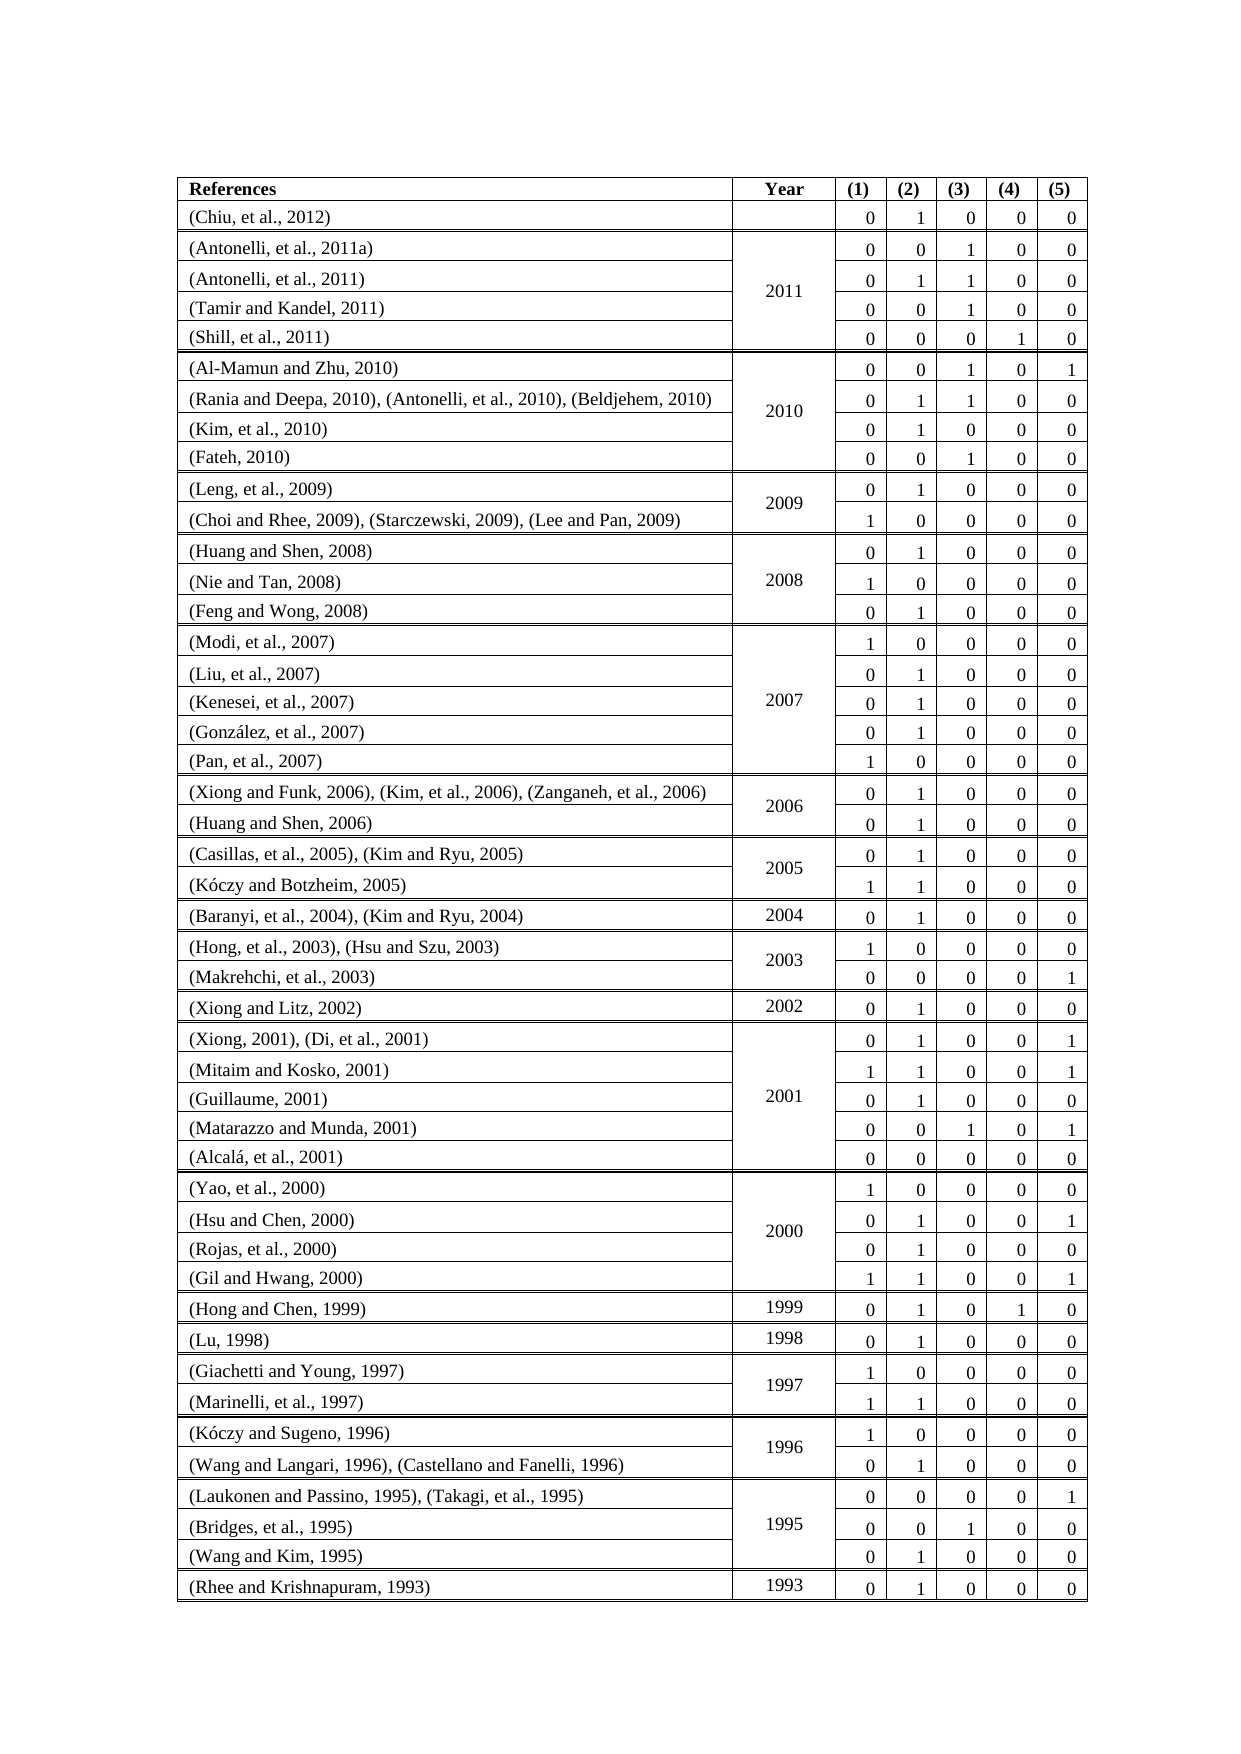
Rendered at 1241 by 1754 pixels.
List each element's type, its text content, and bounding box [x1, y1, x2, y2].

table_cell [178, 1540, 732, 1568]
table_cell 0 [836, 716, 886, 744]
table_cell 0 [836, 321, 886, 349]
table_cell 1 [1038, 1480, 1087, 1508]
table_cell 0 [887, 1141, 936, 1169]
table_cell 0 [1038, 805, 1087, 835]
table_cell 0 [987, 292, 1037, 320]
table_cell 0 [937, 626, 986, 654]
table_cell 0 [987, 1202, 1037, 1232]
table_cell 0 [1038, 442, 1087, 470]
table_header (3) [937, 178, 986, 200]
table_cell 0 [887, 564, 936, 594]
table_cell 0 [987, 1023, 1037, 1051]
table_cell 0 [887, 292, 936, 320]
table_header (5) [1038, 178, 1087, 200]
table_cell 1 [937, 261, 986, 291]
table_cell 0 [937, 901, 986, 928]
table_cell 0 [937, 1324, 986, 1352]
table_cell 0 [937, 1233, 986, 1261]
table_cell 1 [887, 1571, 936, 1599]
table_cell 0 [987, 838, 1037, 866]
table_cell 1996 [733, 1418, 835, 1477]
table_cell 0 [937, 932, 986, 960]
table_cell 2003 [733, 932, 835, 989]
table_cell 0 [987, 1141, 1037, 1169]
table_cell 0 [937, 1023, 986, 1051]
table_cell [178, 1384, 732, 1414]
table_cell 0 [987, 502, 1037, 532]
table_cell 0 [887, 1112, 936, 1140]
table_cell 0 [836, 595, 886, 623]
table_cell 0 [987, 1355, 1037, 1383]
table_cell [178, 1571, 732, 1599]
table_cell 1 [937, 353, 986, 380]
table_cell [178, 745, 732, 773]
table_cell [178, 292, 732, 320]
table_cell 1 [836, 1384, 886, 1414]
table_cell [178, 353, 732, 380]
table_cell 0 [1038, 1324, 1087, 1352]
table_cell 2000 [733, 1173, 835, 1290]
table_cell 0 [987, 1262, 1037, 1290]
table_cell 0 [1038, 1384, 1087, 1414]
table_cell 1 [887, 381, 936, 412]
table_cell 0 [987, 1384, 1037, 1414]
table_cell 0 [836, 413, 886, 441]
table_cell 0 [1038, 626, 1087, 654]
table_cell 0 [987, 232, 1037, 260]
table_cell 0 [987, 442, 1037, 470]
table_cell 0 [937, 961, 986, 989]
table_cell 0 [836, 1540, 886, 1568]
table_cell 0 [836, 1324, 886, 1352]
table_cell 1 [836, 1355, 886, 1383]
table_cell 0 [987, 961, 1037, 989]
table_cell , [178, 838, 732, 866]
table_cell [178, 1418, 732, 1446]
table_cell [178, 805, 732, 835]
table_cell 0 [1038, 867, 1087, 897]
table_cell , , [178, 381, 732, 412]
table_cell 1 [836, 1418, 886, 1446]
table_cell 1 [887, 1023, 936, 1051]
table_cell 1 [1038, 1023, 1087, 1051]
table_cell 0 [937, 1571, 986, 1599]
table_cell [178, 1509, 732, 1539]
table_cell 1 [887, 1083, 936, 1111]
table_cell 0 [836, 961, 886, 989]
table_cell 0 [937, 1480, 986, 1508]
table_cell 0 [1038, 232, 1087, 260]
table_cell 0 [937, 473, 986, 501]
table_cell 0 [1038, 1173, 1087, 1201]
table_cell , [178, 932, 732, 960]
table_cell 0 [1038, 776, 1087, 804]
table_cell 1 [887, 1324, 936, 1352]
table_cell 0 [937, 564, 986, 594]
table_cell [178, 1141, 732, 1169]
table_cell [178, 1324, 732, 1352]
table_cell 0 [887, 745, 936, 773]
table_cell 1 [887, 413, 936, 441]
table_cell 1993 [733, 1571, 835, 1599]
table_cell 1 [1038, 961, 1087, 989]
table_cell 1 [887, 805, 936, 835]
table_cell 0 [836, 992, 886, 1020]
table_cell 0 [836, 776, 886, 804]
table_cell 0 [836, 1112, 886, 1140]
table_cell 0 [836, 261, 886, 291]
table_cell 0 [937, 502, 986, 532]
table_cell 0 [987, 992, 1037, 1020]
table_cell 1 [887, 992, 936, 1020]
table_cell 1 [836, 1052, 886, 1082]
table_cell [178, 1262, 732, 1290]
table_cell 1 [836, 564, 886, 594]
table_cell 0 [887, 932, 936, 960]
table_cell 0 [987, 1418, 1037, 1446]
table_cell 0 [987, 687, 1037, 715]
table_cell 2009 [733, 473, 835, 532]
table_cell 0 [987, 564, 1037, 594]
table_cell 1 [887, 1233, 936, 1261]
table_cell 0 [836, 687, 886, 715]
table_cell 0 [887, 1480, 936, 1508]
table_cell 1 [836, 932, 886, 960]
table_cell 0 [1038, 413, 1087, 441]
table_cell 2008 [733, 535, 835, 623]
table_cell 0 [1038, 838, 1087, 866]
table_cell 1 [887, 776, 936, 804]
table_cell [178, 716, 732, 744]
table_cell 1 [836, 745, 886, 773]
table_cell [178, 473, 732, 501]
table_cell 0 [836, 1141, 886, 1169]
table_cell 1 [887, 1540, 936, 1568]
table_cell 0 [987, 1083, 1037, 1111]
table_cell 2005 [733, 838, 835, 897]
table_cell 0 [1038, 716, 1087, 744]
table_cell [178, 442, 732, 470]
table_cell 0 [937, 838, 986, 866]
table_cell 0 [987, 201, 1037, 229]
table_cell 0 [987, 805, 1037, 835]
table_cell 0 [937, 321, 986, 349]
table_cell 0 [1038, 1509, 1087, 1539]
table_cell 0 [836, 473, 886, 501]
table_cell 0 [1038, 261, 1087, 291]
table_cell 2006 [733, 776, 835, 835]
table_cell , , [178, 502, 732, 532]
table_cell 0 [937, 745, 986, 773]
table_cell 0 [937, 595, 986, 623]
table_cell 1999 [733, 1293, 835, 1321]
table_cell 0 [987, 1112, 1037, 1140]
table_cell [178, 1355, 732, 1383]
table_cell 0 [887, 502, 936, 532]
table_cell 1 [937, 1112, 986, 1140]
table_cell 0 [1038, 1447, 1087, 1477]
table_cell 0 [887, 442, 936, 470]
table_cell 0 [1038, 1355, 1087, 1383]
table_cell 0 [1038, 992, 1087, 1020]
table_cell 0 [987, 626, 1037, 654]
table_cell 1 [836, 1173, 886, 1201]
table_cell 1 [887, 535, 936, 563]
table_cell 0 [937, 413, 986, 441]
table_cell 0 [987, 535, 1037, 563]
table_cell 0 [987, 1509, 1037, 1539]
table_cell 1 [1038, 1112, 1087, 1140]
table_cell 0 [987, 1540, 1037, 1568]
table_cell 0 [887, 1509, 936, 1539]
table_cell 1 [1038, 1262, 1087, 1290]
table_cell 0 [937, 1384, 986, 1414]
table_cell 0 [1038, 292, 1087, 320]
table_cell 0 [1038, 595, 1087, 623]
table_cell 1 [887, 201, 936, 229]
table_cell 0 [987, 867, 1037, 897]
table_cell 2001 [733, 1023, 835, 1169]
table_cell 0 [1038, 1571, 1087, 1599]
table_cell 0 [1038, 1141, 1087, 1169]
table_cell 0 [1038, 1293, 1087, 1321]
table_cell , [178, 1447, 732, 1477]
table_cell 0 [836, 901, 886, 928]
table_cell 1 [1038, 1052, 1087, 1082]
table_cell 1 [887, 261, 936, 291]
table_cell [178, 687, 732, 715]
table_cell 0 [1038, 535, 1087, 563]
table_cell 0 [1038, 1540, 1087, 1568]
table_cell 0 [937, 687, 986, 715]
table_cell , [178, 1023, 732, 1051]
table_cell 0 [987, 1233, 1037, 1261]
table_cell 0 [887, 1355, 936, 1383]
table_cell 1 [887, 1293, 936, 1321]
table_cell 0 [887, 353, 936, 380]
table_cell 0 [1038, 201, 1087, 229]
table_cell 0 [836, 1233, 886, 1261]
table_cell 0 [937, 1141, 986, 1169]
table_cell 0 [836, 1293, 886, 1321]
table_cell [178, 1293, 732, 1321]
table_cell 0 [1038, 687, 1087, 715]
table_cell 0 [1038, 1418, 1087, 1446]
table_cell 0 [887, 1173, 936, 1201]
table_cell [178, 992, 732, 1020]
table_cell [178, 961, 732, 989]
table_cell 0 [937, 1447, 986, 1477]
table_cell 1 [887, 901, 936, 928]
table_cell 1 [887, 867, 936, 897]
table_cell 0 [987, 1052, 1037, 1082]
table_cell [178, 564, 732, 594]
table_cell 1 [887, 1384, 936, 1414]
table_cell 0 [1038, 502, 1087, 532]
table_cell 1 [836, 626, 886, 654]
table_cell 0 [987, 901, 1037, 928]
table_cell 0 [1038, 321, 1087, 349]
table_cell 0 [987, 716, 1037, 744]
table_cell 2004 [733, 901, 835, 928]
table_cell 0 [1038, 1233, 1087, 1261]
table_header (4) [987, 178, 1037, 200]
table_cell 1 [937, 292, 986, 320]
table_cell 0 [1038, 381, 1087, 412]
table_cell 1998 [733, 1324, 835, 1352]
table_cell 0 [937, 867, 986, 897]
table_cell 1 [836, 1262, 886, 1290]
table_cell 0 [987, 381, 1037, 412]
table_cell [178, 535, 732, 563]
table_cell [178, 1083, 732, 1111]
table_header Year [733, 178, 835, 200]
table_cell 0 [1038, 473, 1087, 501]
table_cell 0 [1038, 901, 1087, 928]
table_cell 2007 [733, 626, 835, 773]
table_cell 1 [937, 442, 986, 470]
table_cell 0 [887, 321, 936, 349]
table_cell 0 [836, 292, 886, 320]
table_cell 0 [987, 473, 1037, 501]
table_cell 1995 [733, 1480, 835, 1568]
table_cell 0 [937, 1293, 986, 1321]
table_cell 0 [937, 1173, 986, 1201]
table_cell 0 [937, 776, 986, 804]
table_cell 0 [1038, 1083, 1087, 1111]
table_cell 0 [987, 1571, 1037, 1599]
table_cell 1 [987, 1293, 1037, 1321]
table_cell 0 [836, 1480, 886, 1508]
table_cell [178, 1173, 732, 1201]
table_cell 0 [836, 1509, 886, 1539]
table_cell [178, 321, 732, 349]
table_cell 0 [836, 381, 886, 412]
table_cell 1 [937, 381, 986, 412]
table_cell 0 [987, 932, 1037, 960]
table_cell 1 [937, 232, 986, 260]
table_cell [178, 867, 732, 897]
table_cell 0 [937, 992, 986, 1020]
table_cell 0 [987, 1480, 1037, 1508]
table_cell 0 [1038, 564, 1087, 594]
table_cell 0 [937, 535, 986, 563]
table_cell 0 [836, 353, 886, 380]
table_cell 0 [836, 442, 886, 470]
table_cell 0 [836, 1202, 886, 1232]
table_cell 1 [1038, 353, 1087, 380]
table_cell 0 [836, 805, 886, 835]
table_cell 1 [836, 867, 886, 897]
table_cell 2011 [733, 232, 835, 349]
table_cell [178, 656, 732, 686]
table_cell 1 [887, 1052, 936, 1082]
table_cell 0 [836, 535, 886, 563]
table_cell , , [178, 776, 732, 804]
table_cell 0 [987, 776, 1037, 804]
table_cell 1 [887, 687, 936, 715]
table_cell 0 [937, 805, 986, 835]
table_cell 0 [887, 961, 936, 989]
table_cell 0 [987, 261, 1037, 291]
table_cell 0 [937, 656, 986, 686]
table_cell 1997 [733, 1355, 835, 1414]
table_cell , [178, 901, 732, 928]
table_cell 0 [1038, 656, 1087, 686]
table_cell [178, 232, 732, 260]
table_cell 0 [937, 1052, 986, 1082]
table_cell 0 [836, 1023, 886, 1051]
table_cell [178, 201, 732, 229]
table_cell 0 [836, 1571, 886, 1599]
table_cell 0 [836, 656, 886, 686]
table_cell 1 [937, 1509, 986, 1539]
table_cell 0 [1038, 745, 1087, 773]
table_cell [178, 595, 732, 623]
table_cell 1 [887, 595, 936, 623]
table_cell [178, 626, 732, 654]
table_cell 1 [887, 656, 936, 686]
table_cell 0 [937, 1418, 986, 1446]
table_cell 1 [887, 1202, 936, 1232]
table_cell [178, 261, 732, 291]
table_cell 0 [987, 1173, 1037, 1201]
table_header (1) [836, 178, 886, 200]
table_cell 2002 [733, 992, 835, 1020]
table_header (2) [887, 178, 936, 200]
table_cell 1 [887, 473, 936, 501]
table_cell 0 [836, 201, 886, 229]
table_cell 0 [1038, 932, 1087, 960]
table_cell 0 [937, 1202, 986, 1232]
table_cell , [178, 1480, 732, 1508]
table_cell 0 [836, 1447, 886, 1477]
table_cell 0 [887, 626, 936, 654]
table_cell 0 [987, 745, 1037, 773]
table_header References [178, 178, 732, 200]
table_cell 1 [887, 716, 936, 744]
table_cell 0 [937, 716, 986, 744]
table_cell 1 [887, 1447, 936, 1477]
table_cell 0 [836, 232, 886, 260]
table_cell 0 [987, 413, 1037, 441]
table_cell 2010 [733, 353, 835, 470]
table_cell 0 [887, 232, 936, 260]
table_cell 1 [836, 502, 886, 532]
table_cell 0 [937, 1262, 986, 1290]
table_cell 1 [887, 838, 936, 866]
table_cell 1 [887, 1262, 936, 1290]
table_cell [178, 1052, 732, 1082]
table_cell 0 [836, 1083, 886, 1111]
table_cell 0 [987, 656, 1037, 686]
table_cell [178, 1112, 732, 1140]
table_cell 0 [987, 1447, 1037, 1477]
table_cell 1 [987, 321, 1037, 349]
table_cell 0 [937, 201, 986, 229]
table_cell [178, 413, 732, 441]
table_cell 0 [937, 1355, 986, 1383]
table_cell 0 [987, 1324, 1037, 1352]
table_cell [178, 1202, 732, 1232]
table_cell 0 [987, 595, 1037, 623]
table_cell 0 [887, 1418, 936, 1446]
table_cell [178, 1233, 732, 1261]
table_cell 0 [836, 838, 886, 866]
table_cell 0 [987, 353, 1037, 380]
table_cell 1 [1038, 1202, 1087, 1232]
table_cell 0 [937, 1540, 986, 1568]
table_cell 0 [937, 1083, 986, 1111]
